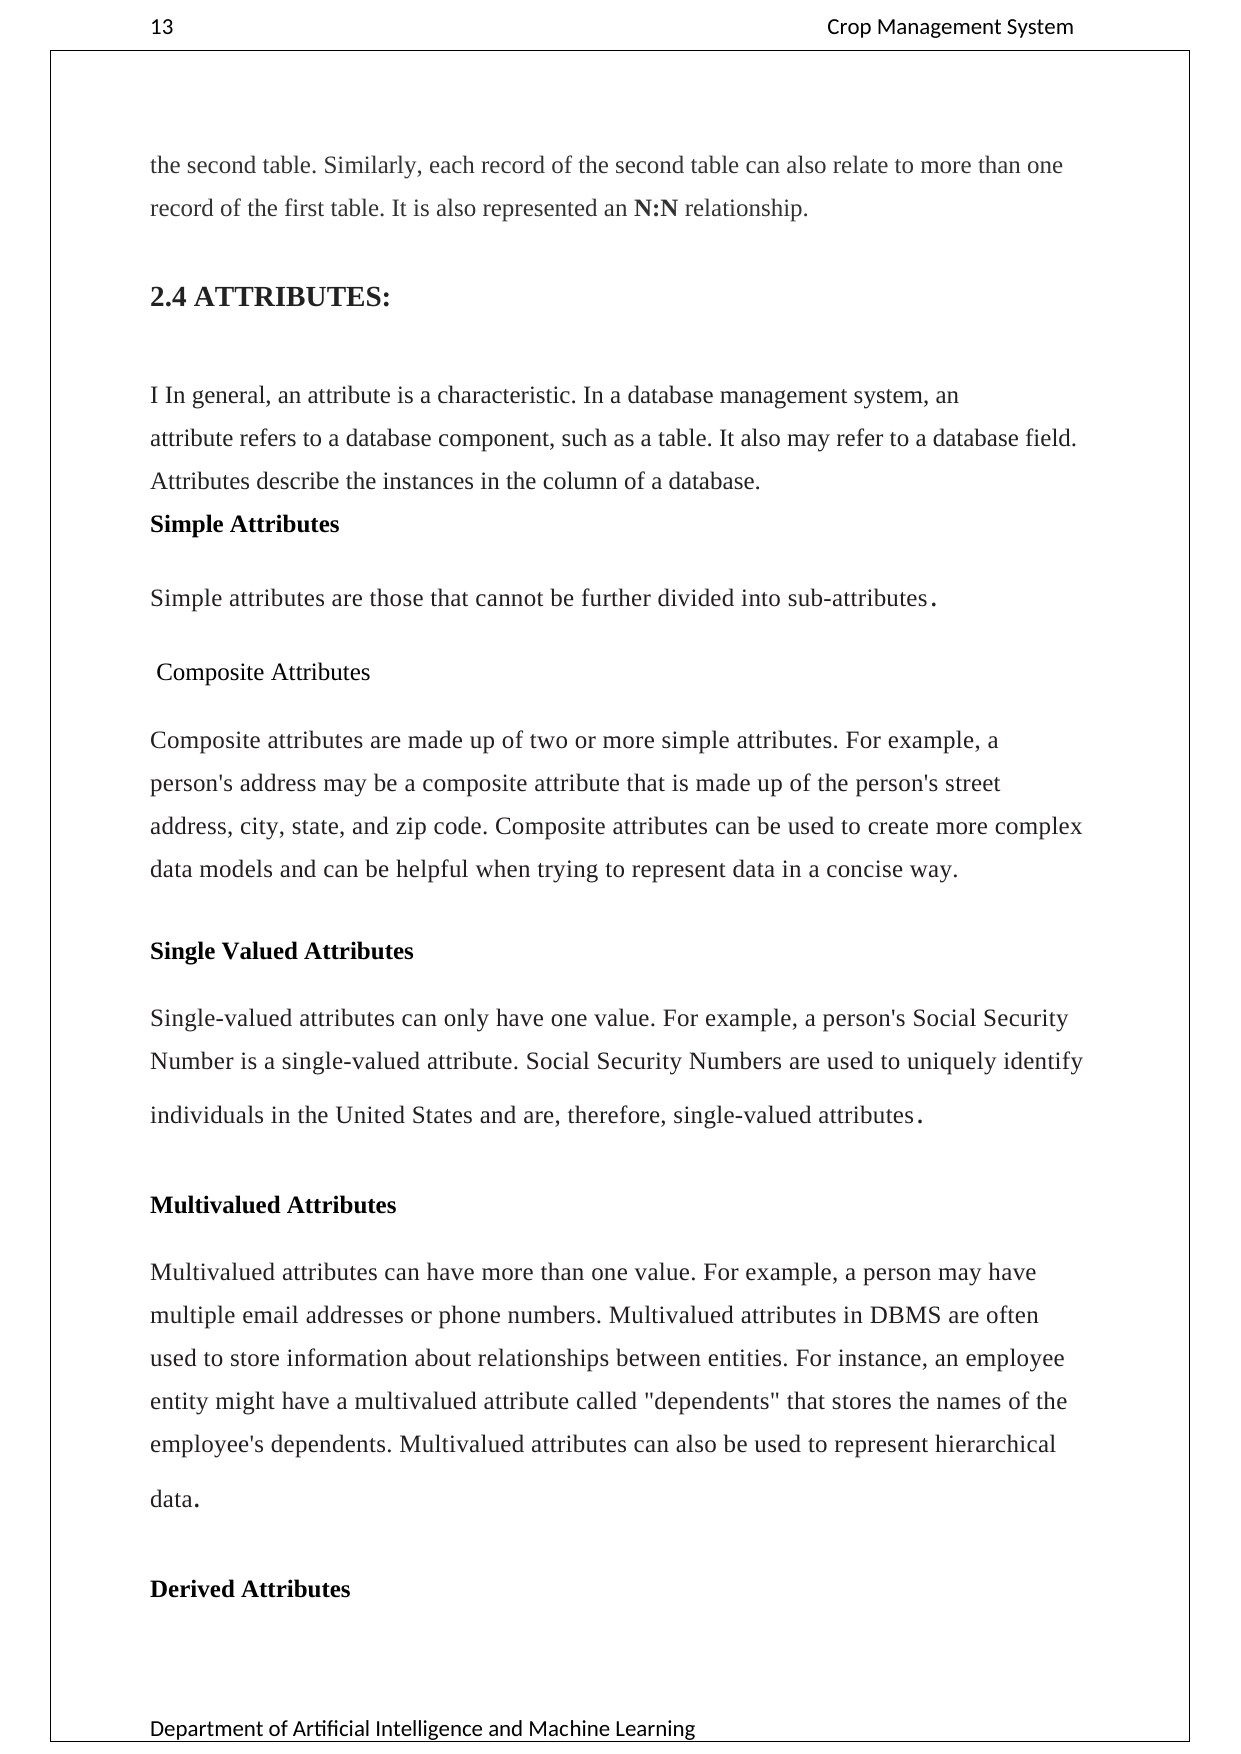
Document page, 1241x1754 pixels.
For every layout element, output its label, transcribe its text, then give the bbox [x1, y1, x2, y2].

text I In general, an attribute is a characteristic. In a database management system, an [150, 380, 1090, 409]
subtitle Derived Attributes [150, 1574, 1090, 1603]
text Composite Attributes [150, 657, 1090, 686]
text Composite attributes are made up of two or more simple attributes. For example, a person's address may be a composite attribute that is made up of the person's street address, city, state, and zip code. Composite attributes can be used to create more complex data models and can be helpful when trying to represent data in a concise way. [150, 725, 1090, 883]
text 2.4 ATTRIBUTES: [150, 279, 1090, 313]
subtitle Multivalued Attributes [150, 1190, 1090, 1219]
text attribute refers to a database component, such as a table. It also may refer to a database field. Attributes describe the instances in the column of a database. [150, 423, 1090, 495]
text Multivalued attributes can have more than one value. For example, a person may have multiple email addresses or phone numbers. Multivalued attributes in DBMS are often used to store information about relationships between entities. For instance, an employee entity might have a multivalued attribute called "dependents" that stores the names of the employee's dependents. Multivalued attributes can also be used to represent hierarchical data. [150, 1257, 1090, 1516]
text Single-valued attributes can only have one value. For example, a person's Social Security Number is a single-valued attribute. Social Security Numbers are used to uniquely identify individuals in the United States and are, therefore, single-valued attributes. [150, 1003, 1090, 1132]
subtitle Single Valued Attributes [150, 936, 1090, 965]
text Simple Attributes [150, 509, 1090, 538]
text Simple attributes are those that cannot be further divided into sub-attributes. [150, 576, 1090, 614]
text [150, 150, 1090, 222]
